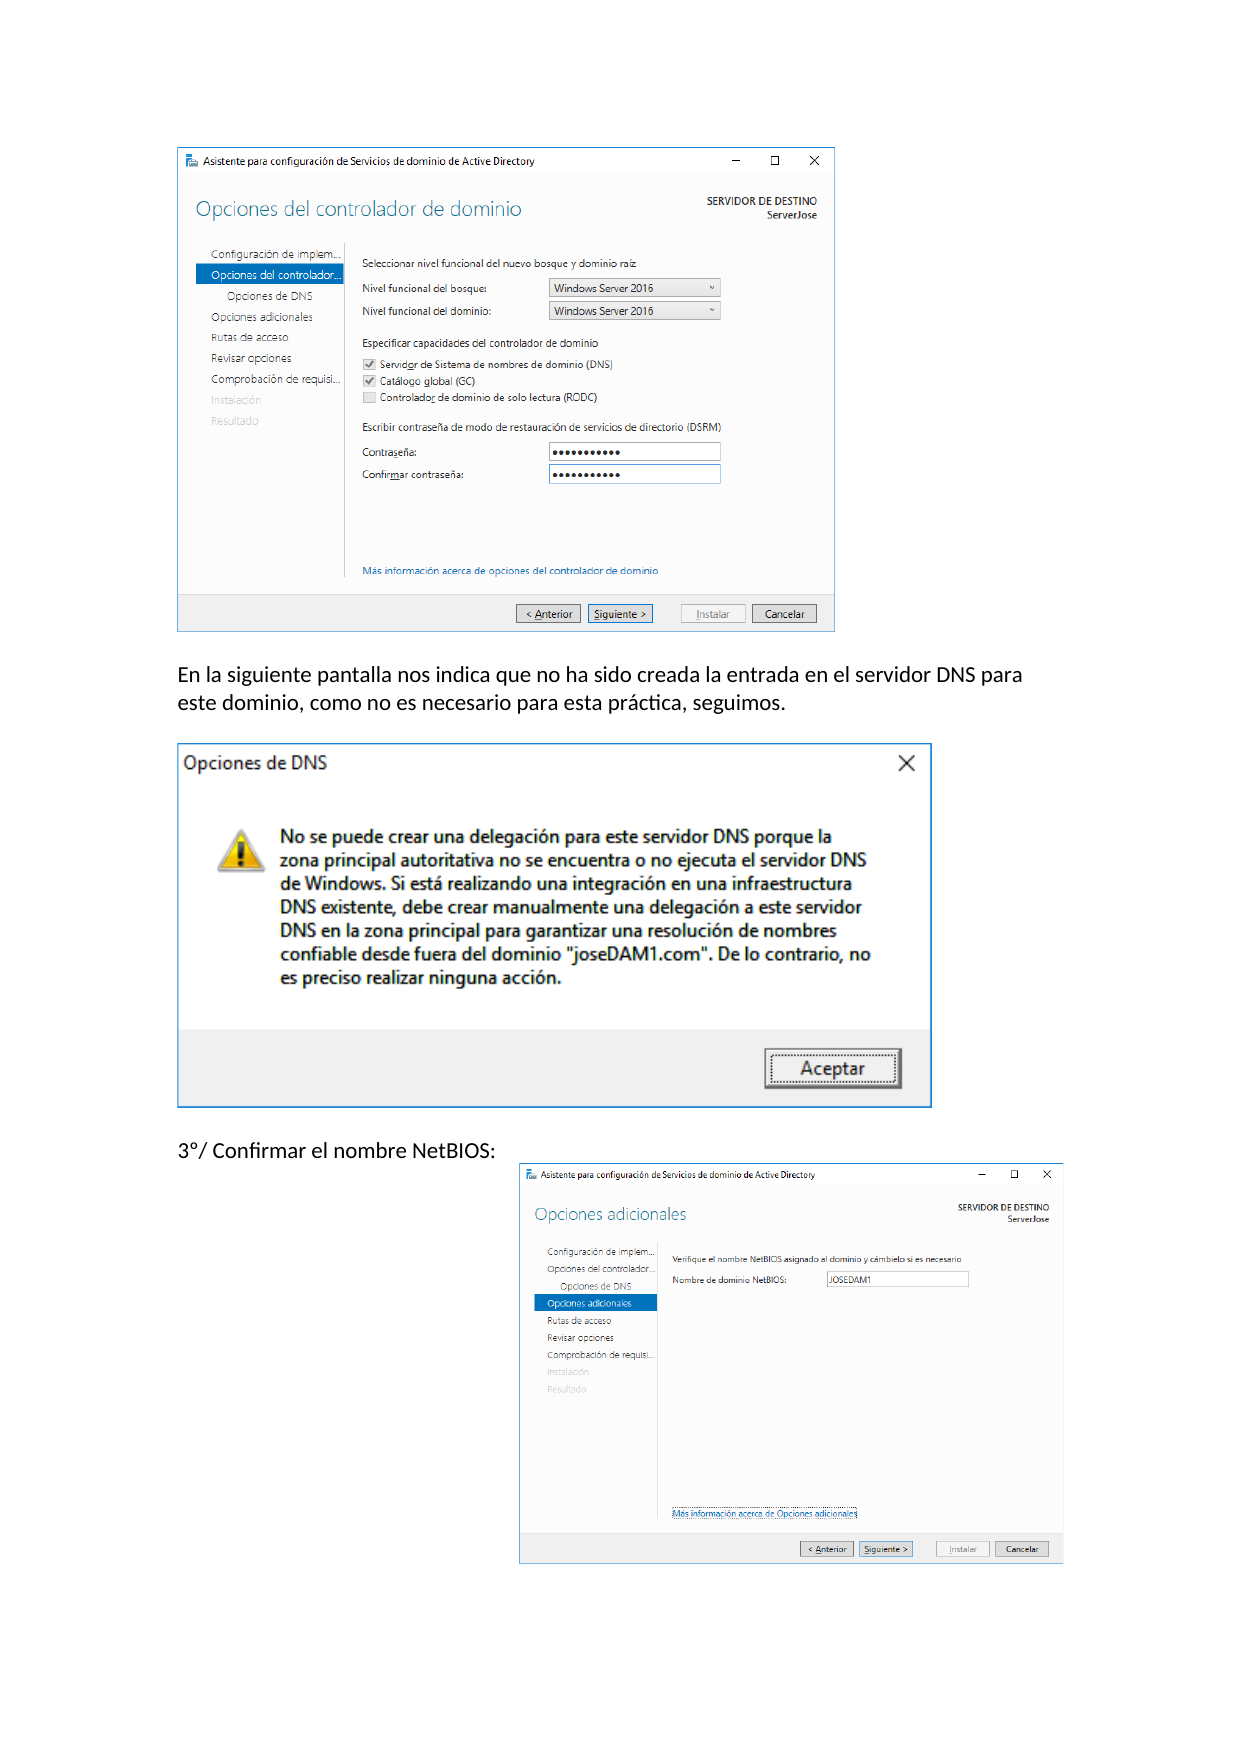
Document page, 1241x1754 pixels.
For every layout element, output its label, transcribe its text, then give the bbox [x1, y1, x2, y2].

text En la siguiente pantalla nos indica que no ha sido creada la entrada en el servidor DNS para este dominio, como no es necesario para esta práctica, seguimos. [177, 660, 1063, 716]
picture [519, 1163, 1064, 1564]
picture [177, 743, 932, 1108]
text 3º/ Confirmar el nombre NetBIOS: [177, 1136, 1063, 1164]
picture [177, 147, 835, 632]
